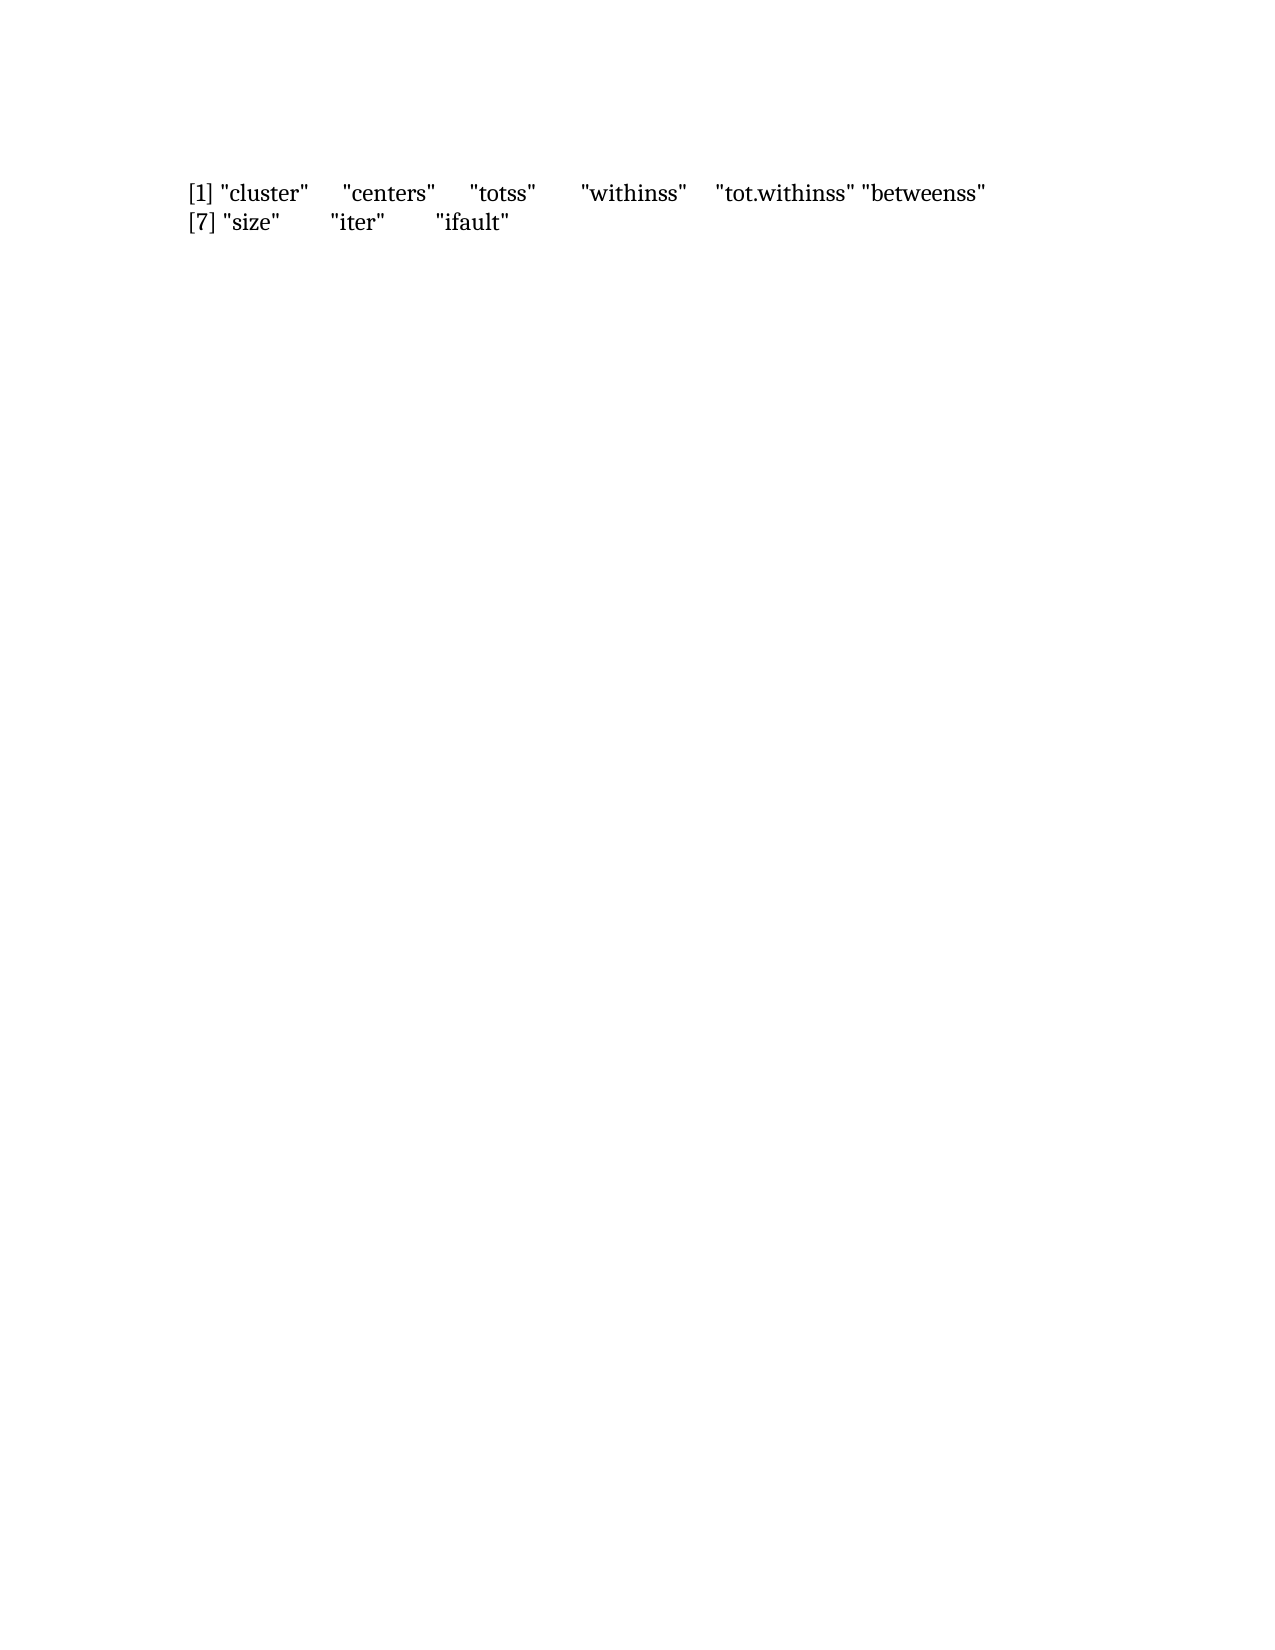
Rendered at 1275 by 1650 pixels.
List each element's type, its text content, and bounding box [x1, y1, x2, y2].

text [7] "size" "iter" "ifault" [187, 207, 1087, 236]
text [1] "cluster" "centers" "totss" "withinss" "tot.withinss" "betweenss" [187, 179, 1087, 207]
